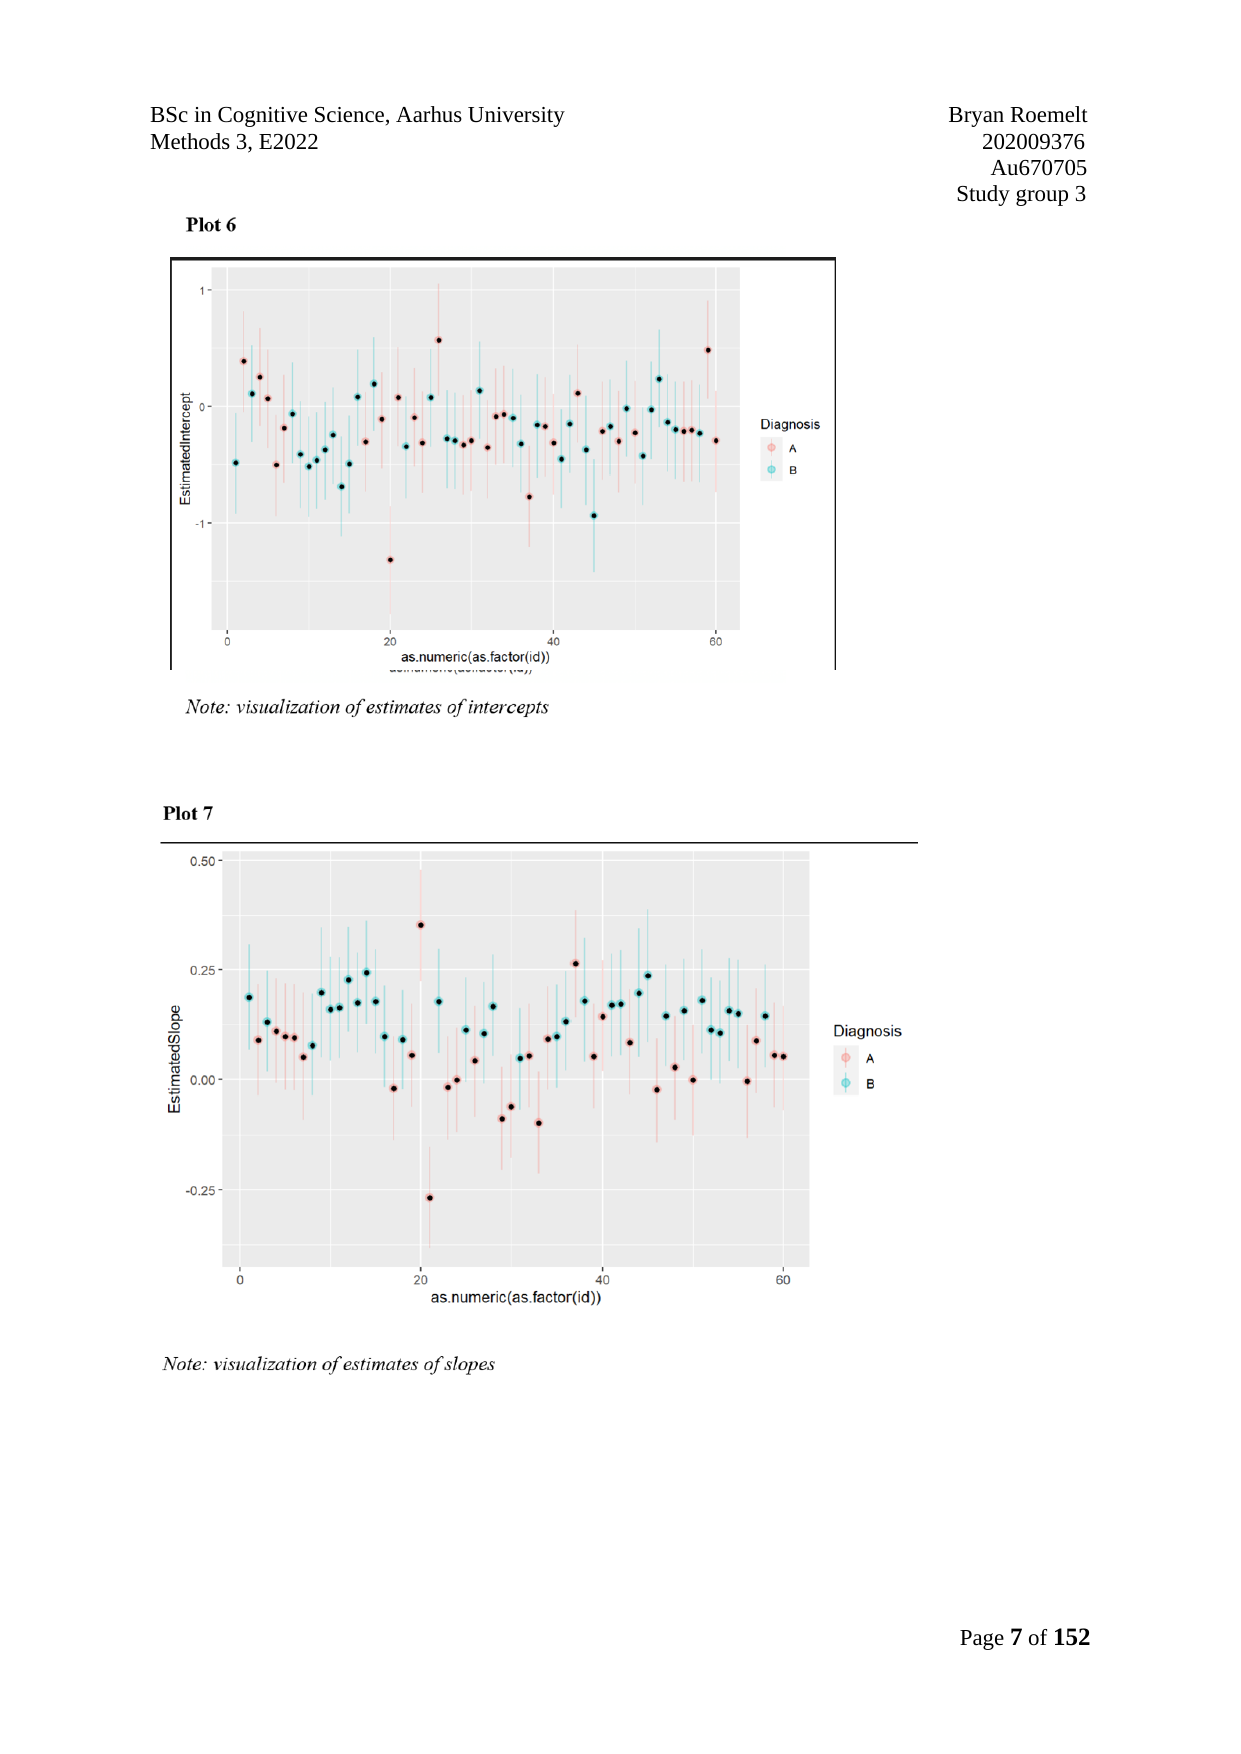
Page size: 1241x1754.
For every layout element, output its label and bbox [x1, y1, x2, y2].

picture [150, 206, 864, 742]
picture [150, 798, 988, 1391]
